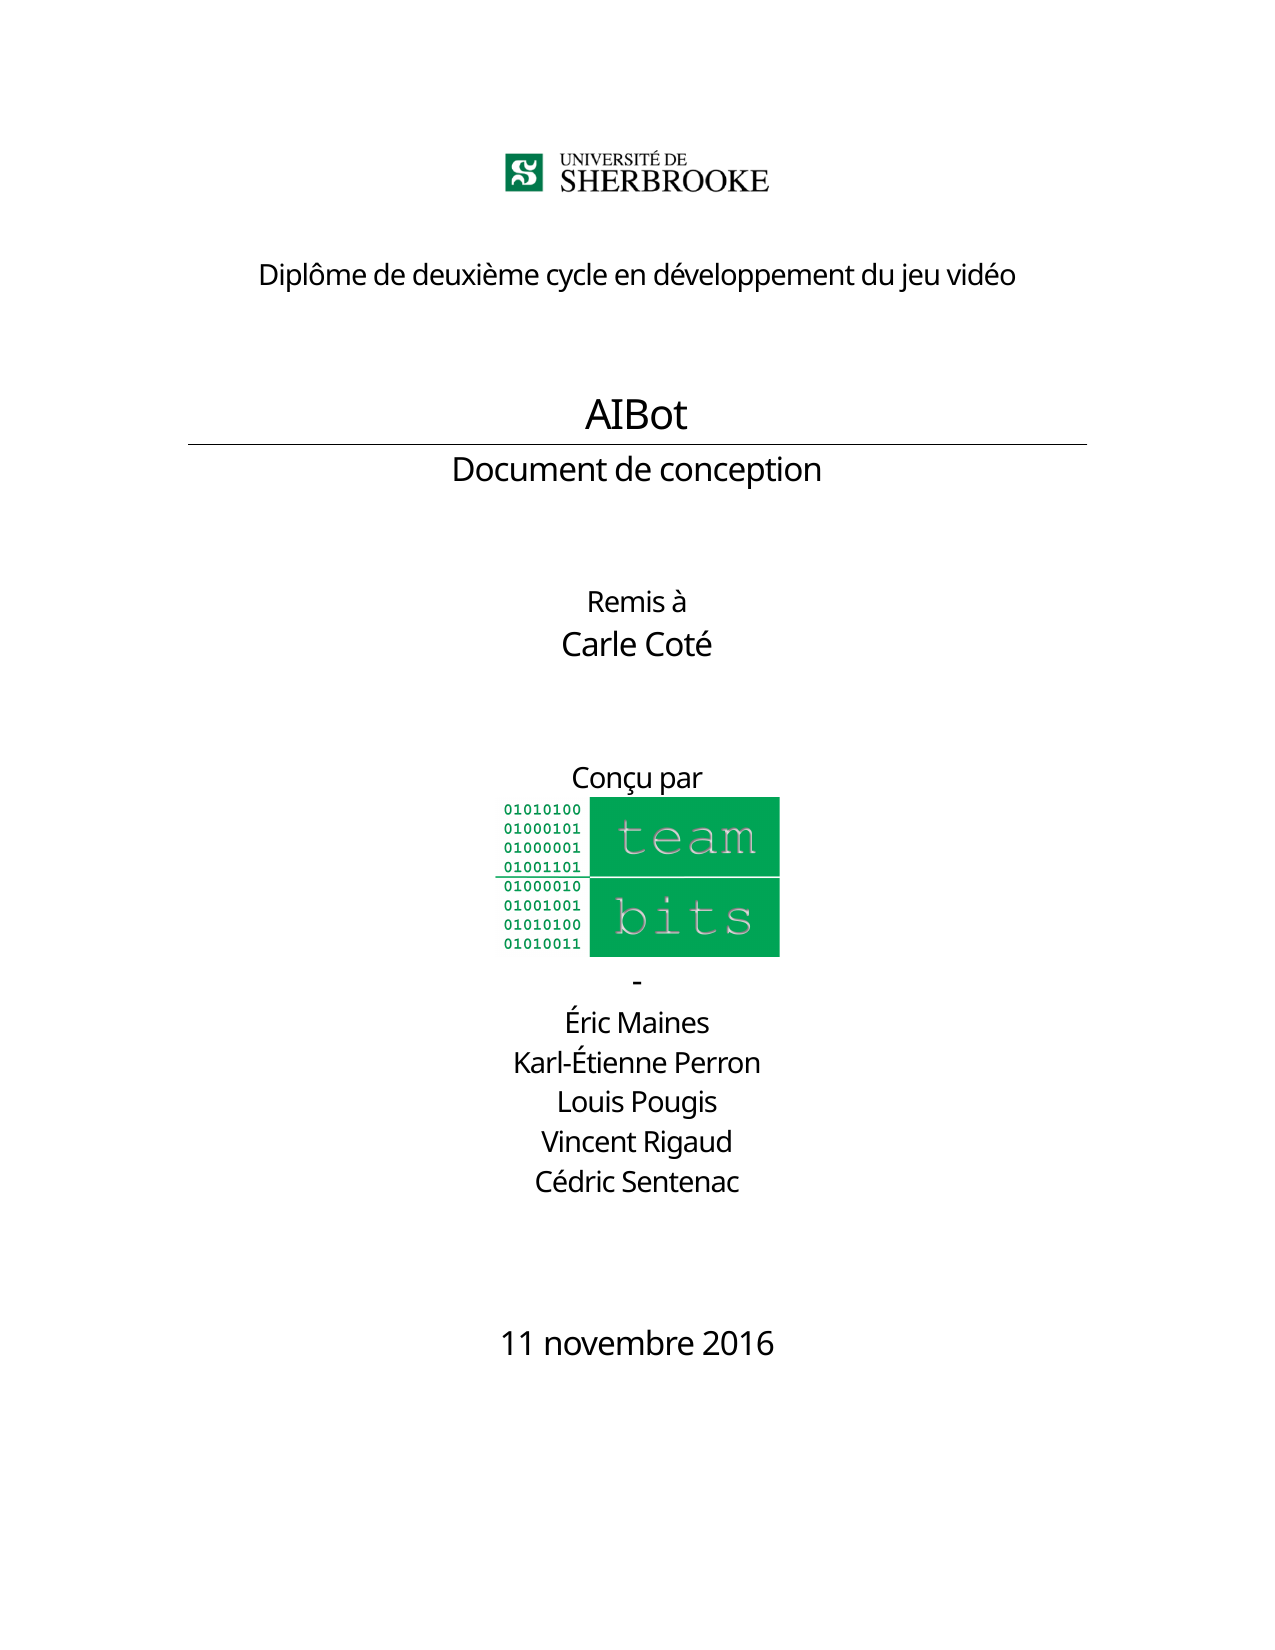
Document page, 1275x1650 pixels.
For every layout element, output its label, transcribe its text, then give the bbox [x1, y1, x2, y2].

title Diplôme de deuxième cycle en développement du jeu vidéo [187, 254, 1087, 294]
title Vincent Rigaud [187, 1121, 1087, 1161]
title Louis Pougis [187, 1082, 1087, 1121]
title Cédric Sentenac [187, 1161, 1087, 1201]
title 11 novembre 2016 [187, 1320, 1087, 1365]
title AIBot [187, 385, 1087, 445]
title Karl-Étienne Perron [187, 1042, 1087, 1082]
picture [495, 797, 780, 957]
title Éric Maines [187, 1002, 1087, 1042]
title Conçu par [187, 757, 1087, 797]
title - [187, 957, 1087, 1002]
title Remis à [187, 582, 1087, 621]
title Document de conception [187, 445, 1087, 491]
picture [505, 150, 770, 195]
title Carle Coté [187, 621, 1087, 667]
